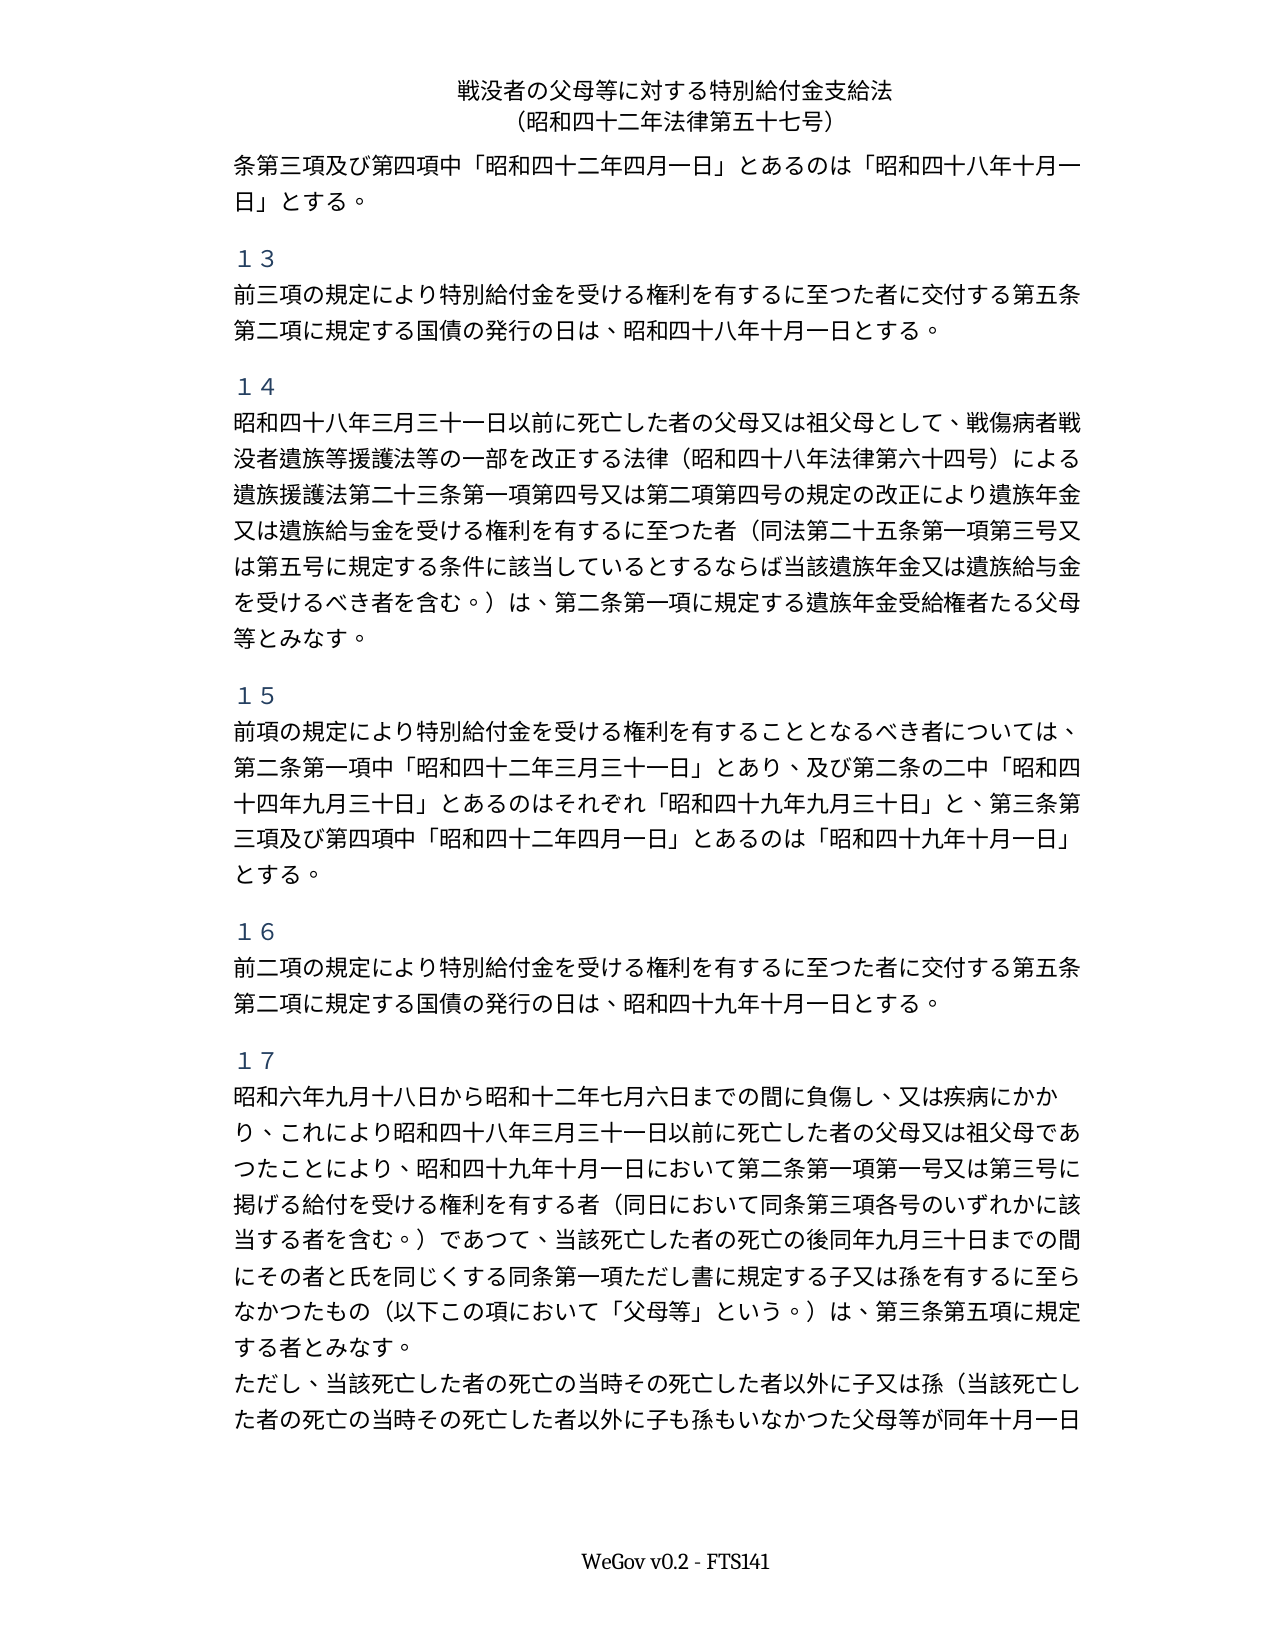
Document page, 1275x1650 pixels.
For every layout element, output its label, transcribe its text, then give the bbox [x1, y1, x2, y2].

text 前項の規定により特別給付金を受ける権利を有することとなるべき者については、第二条第一項中「昭和四十二年三月三十一日」とあり、及び第二条の二中「昭和四十四年九月三十日」とあるのはそれぞれ「昭和四十九年九月三十日」と、第三条第三項及び第四項中「昭和四十二年四月一日」とあるのは「昭和四十九年十月一日」とする。 [233, 716, 1087, 891]
subtitle １７ [233, 1045, 1087, 1076]
text 前三項の規定により特別給付金を受ける権利を有するに至つた者に交付する第五条第二項に規定する国債の発行の日は、昭和四十八年十月一日とする。 [233, 279, 1087, 346]
subtitle １３ [233, 243, 1087, 274]
text 前二項の規定により特別給付金を受ける権利を有するに至つた者に交付する第五条第二項に規定する国債の発行の日は、昭和四十九年十月一日とする。 [233, 952, 1087, 1019]
subtitle １５ [233, 680, 1087, 711]
subtitle １４ [233, 371, 1087, 403]
text 昭和四十八年三月三十一日以前に死亡した者の父母又は祖父母として、戦傷病者戦没者遺族等援護法等の一部を改正する法律（昭和四十八年法律第六十四号）による遺族援護法第二十三条第一項第四号又は第二項第四号の規定の改正により遺族年金又は遺族給与金を受ける権利を有するに至つた者（同法第二十五条第一項第三号又は第五号に規定する条件に該当しているとするならば当該遺族年金又は遺族給与金を受けるべき者を含む。）は、第二条第一項に規定する遺族年金受給権者たる父母等とみなす。 [233, 407, 1087, 654]
subtitle １６ [233, 916, 1087, 947]
